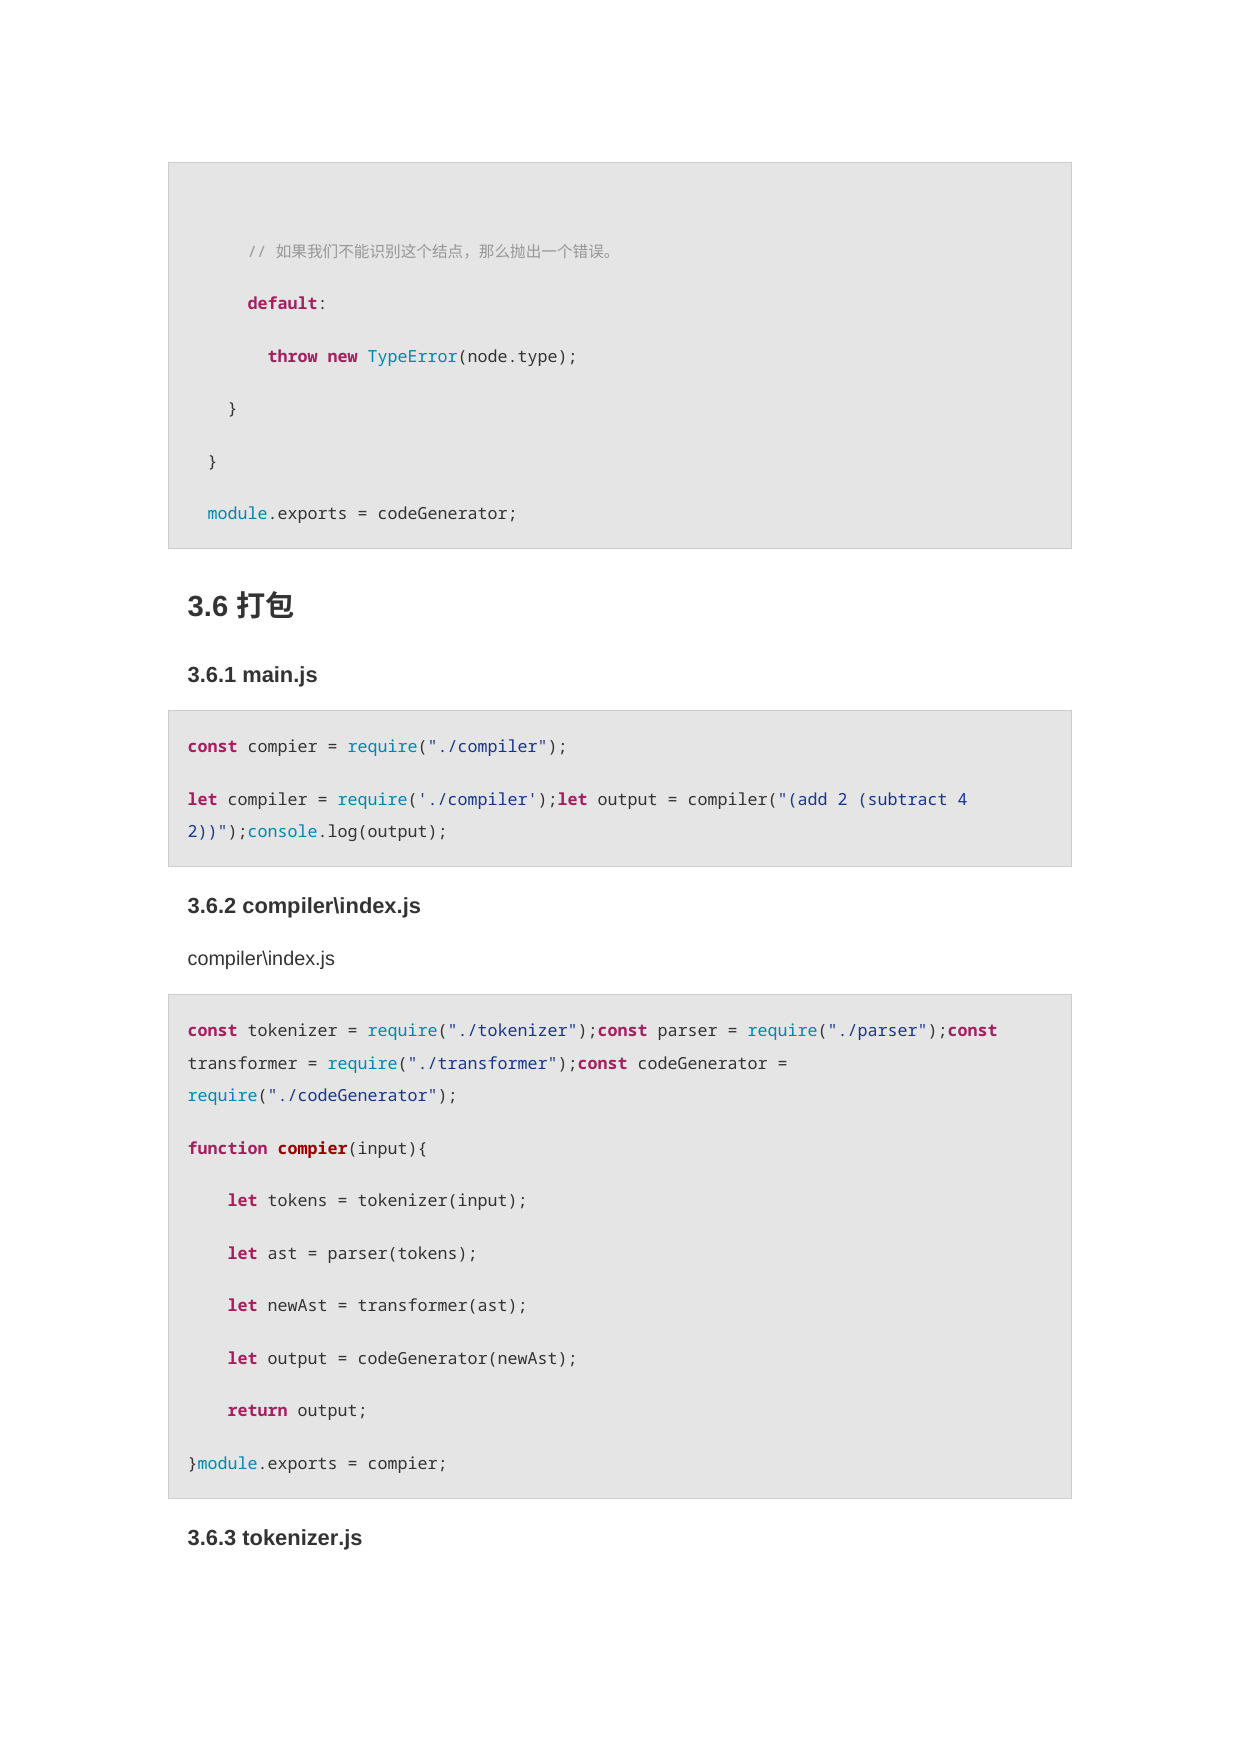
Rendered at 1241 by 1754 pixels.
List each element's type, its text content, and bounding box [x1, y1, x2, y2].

text default: [169, 267, 1071, 319]
text // 如果我们不能识别这个结点，那么抛出一个错误。 [169, 214, 1071, 267]
text let newAst = transformer(ast); [169, 1269, 1071, 1322]
subtitle 3.6.1 main.js [187, 658, 1053, 690]
text const compier = require("./compiler"); [169, 711, 1071, 763]
text } [169, 424, 1071, 477]
text return output; [169, 1374, 1071, 1427]
text let ast = parser(tokens); [169, 1217, 1071, 1269]
subtitle 3.6.3 tokenizer.js [187, 1521, 1053, 1553]
text throw new TypeError(node.type); [169, 319, 1071, 372]
text let compiler = require('./compiler');let output = compiler("(add 2 (subtract 4 2))");console.log(output); [169, 763, 1071, 866]
text let tokens = tokenizer(input); [169, 1164, 1071, 1217]
subtitle 3.6.2 compiler\index.js [187, 889, 1053, 922]
text module.exports = codeGenerator; [169, 477, 1071, 548]
text function compier(input){ [169, 1112, 1071, 1164]
text compiler\index.js [187, 942, 1053, 974]
text }module.exports = compier; [169, 1427, 1071, 1498]
text } [169, 372, 1071, 424]
text let output = codeGenerator(newAst); [169, 1322, 1071, 1374]
subtitle 3.6 打包 [187, 571, 1053, 636]
text const tokenizer = require("./tokenizer");const parser = require("./parser");const transformer = require("./transformer");const codeGenerator = require("./codeGenerator"); [169, 995, 1071, 1112]
